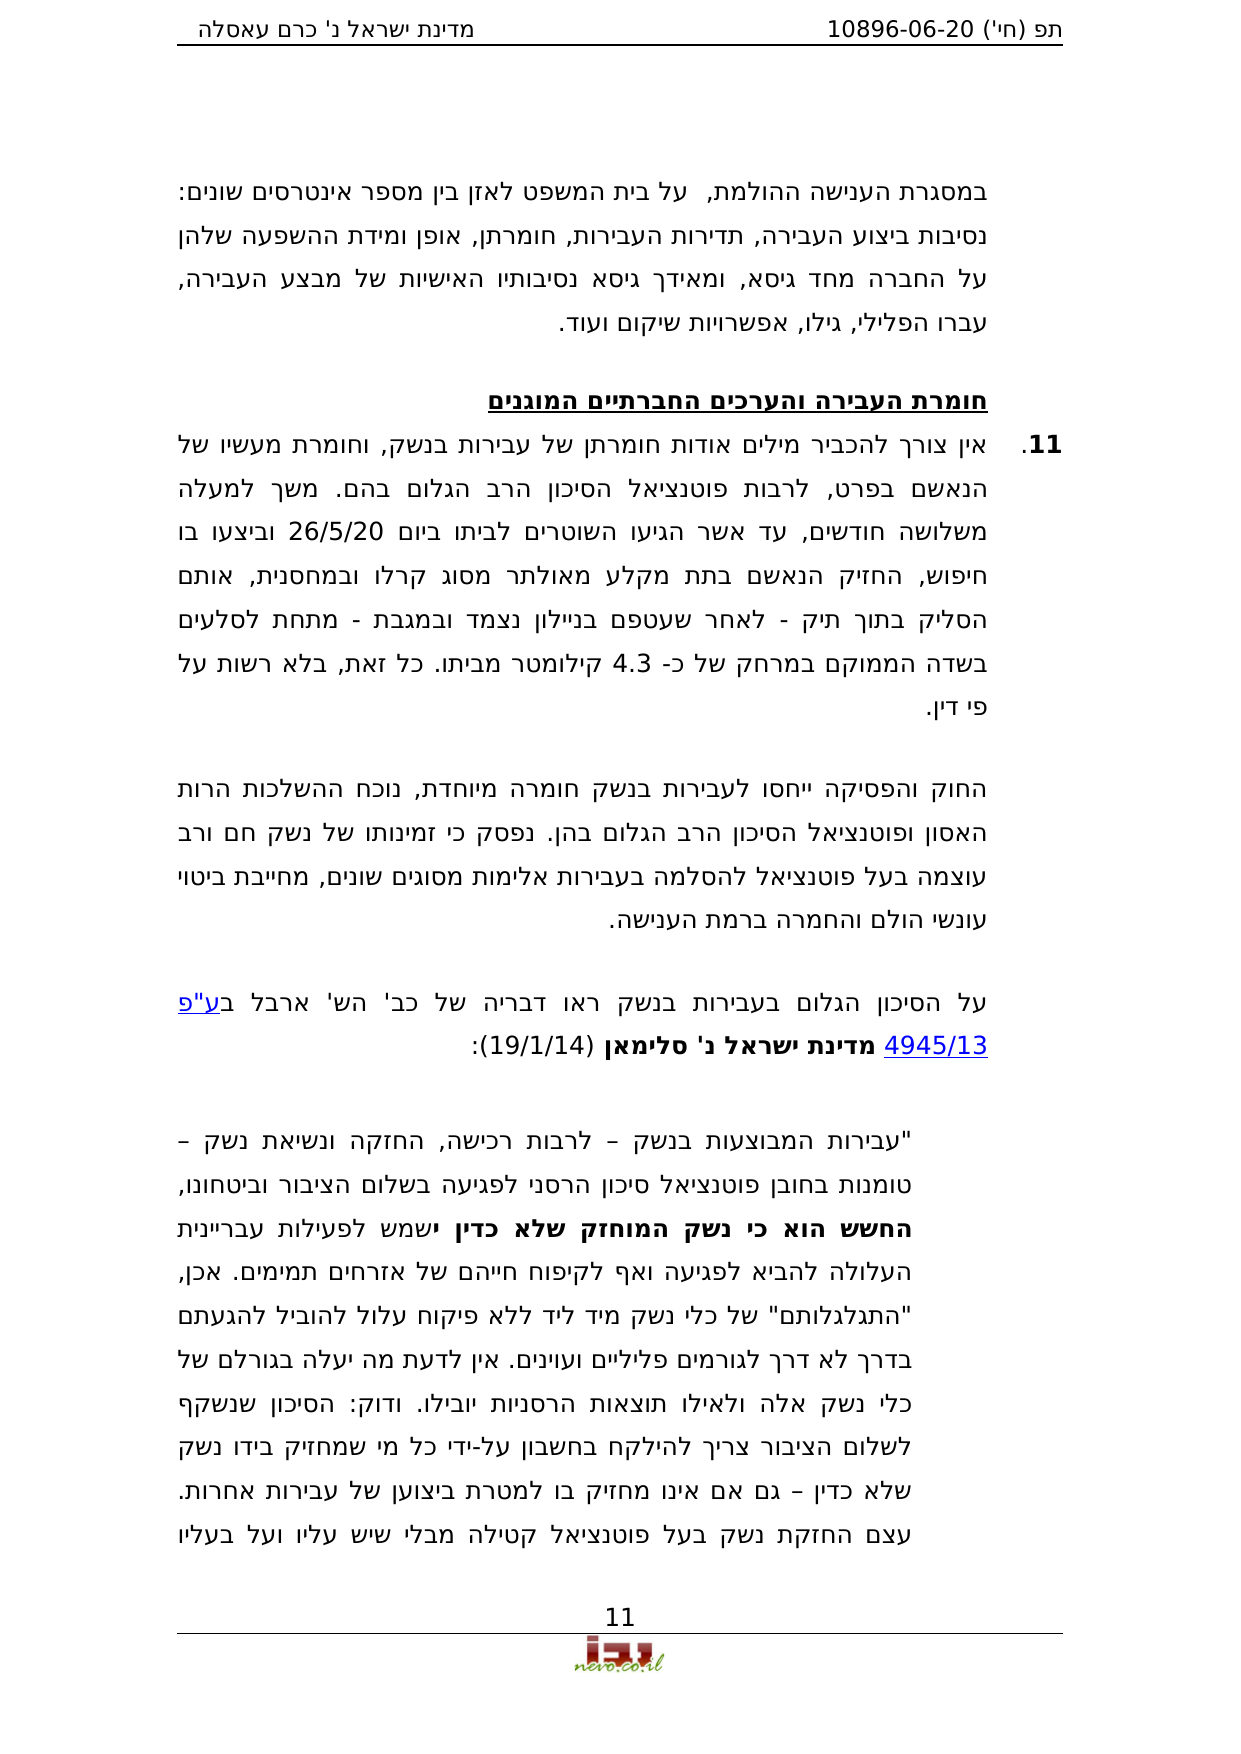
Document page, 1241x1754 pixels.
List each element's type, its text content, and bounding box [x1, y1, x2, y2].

text במסגרת הענישה ההולמת, על בית המשפט לאזן בין מספר אינטרסים שונים: נסיבות ביצוע העבירה, תדירות העבירות, חומרתן, אופן ומידת ההשפעה שלהן על החברה מחד גיסא, ומאידך גיסא נסיבותיו האישיות של מבצע העבירה, עברו הפלילי, גילו, אפשרויות שיקום ועוד. [177, 177, 988, 338]
text על הסיכון הגלום בעבירות בנשק ראו דבריה של כב' הש' ארבל בע"פ 4945/13 מדינת ישראל נ' סלימאן (19/1/14): [177, 988, 988, 1061]
text חומרת העבירה והערכים החברתיים המוגנים [177, 386, 1063, 415]
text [177, 1126, 913, 1549]
text החוק והפסיקה ייחסו לעבירות בנשק חומרה מיוחדת, נוכח ההשלכות הרות האסון ופוטנציאל הסיכון הרב הגלום בהן. נפסק כי זמינותו של נשק חם ורב עוצמה בעל פוטנציאל להסלמה בעבירות אלימות מסוגים שונים, מחייבת ביטוי עונשי הולם והחמרה ברמת הענישה. [177, 774, 988, 935]
picture [574, 1635, 666, 1673]
text 11. אין צורך להכביר מילים אודות חומרתן של עבירות בנשק, וחומרת מעשיו של הנאשם בפרט, לרבות פוטנציאל הסיכון הרב הגלום בהם. משך למעלה משלושה חודשים, עד אשר הגיעו השוטרים לביתו ביום 26/5/20 וביצעו בו חיפוש, החזיק הנאשם בתת מקלע מאולתר מסוג קרלו ובמחסנית, אותם הסליק בתוך תיק - לאחר שעטפם בניילון נצמד ובמגבת - מתחת לסלעים בשדה הממוקם במרחק של כ- 4.3 קילומטר מביתו. כל זאת, בלא רשות על פי דין. [177, 430, 1063, 722]
